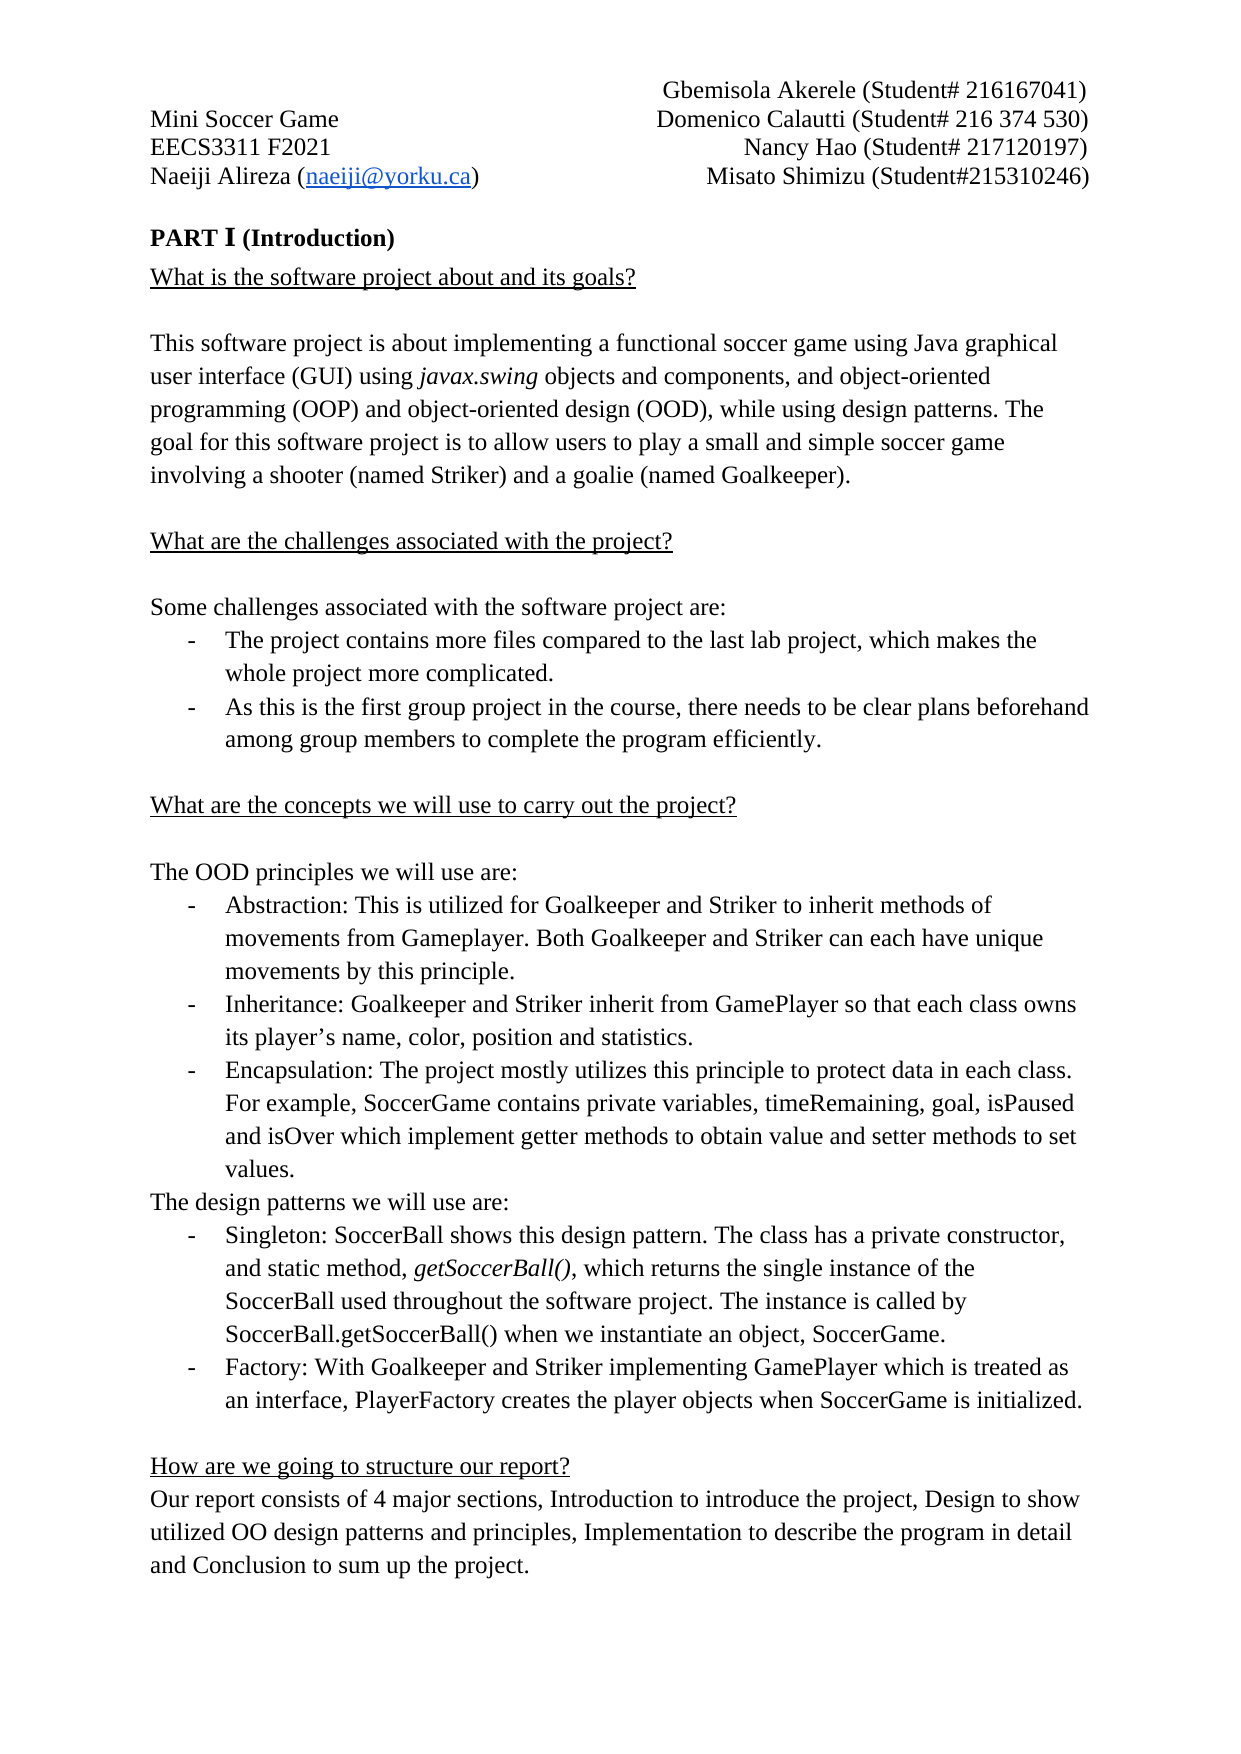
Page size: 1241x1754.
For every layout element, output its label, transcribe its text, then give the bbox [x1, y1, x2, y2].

text The design patterns we will use are: [150, 1187, 1090, 1216]
text What are the concepts we will use to carry out the project? [150, 791, 1090, 819]
text How are we going to structure our report? [150, 1451, 1090, 1480]
text What is the software project about and its goals? [150, 262, 1090, 291]
list Singleton: SoccerBall shows this design pattern. The class has a private constructor, and static method, getSoccerBall(), which returns the single instance of the SoccerBall used throughout the software project. The instance is called by SoccerBall.getSoccerBall() when we instantiate an object, SoccerGame. [187, 1220, 1090, 1348]
text Our report consists of 4 major sections, Introduction to introduce the project, Design to show utilized OO design patterns and principles, Implementation to describe the program in detail and Conclusion to sum up the project. [150, 1484, 1090, 1579]
text Some challenges associated with the software project are: [150, 592, 1090, 621]
text The OOD principles we will use are: [150, 857, 1090, 885]
list As this is the first group project in the course, there needs to be clear plans beforehand among group members to complete the program efficiently. [187, 692, 1090, 753]
list Encapsulation: The project mostly utilizes this principle to protect data in each class. For example, SoccerGame contains private variables, timeRemaining, goal, isPaused and isOver which implement getter methods to obtain value and setter methods to set values. [187, 1055, 1090, 1183]
text This software project is about implementing a functional soccer game using Java graphical user interface (GUI) using javax.swing objects and components, and object-oriented programming (OOP) and object-oriented design (OOD), while using design patterns. The goal for this software project is to allow users to play a small and simple soccer game involving a shooter (named Striker) and a goalie (named Goalkeeper). [150, 328, 1090, 489]
list The project contains more files compared to the last lab project, which makes the whole project more complicated. [187, 626, 1090, 687]
list Factory: With Goalkeeper and Striker implementing GamePlayer which is treated as an interface, PlayerFactory creates the player objects when SoccerGame is initialized. [187, 1352, 1090, 1414]
list Abstraction: This is utilized for Goalkeeper and Striker to inherit methods of movements from Gameplayer. Both Goalkeeper and Striker can each have unique movements by this principle. [187, 890, 1090, 984]
list Inheritance: Goalkeeper and Striker inherit from GamePlayer so that each class owns its player’s name, color, position and statistics. [187, 989, 1090, 1051]
text What are the challenges associated with the project? [150, 526, 1090, 555]
